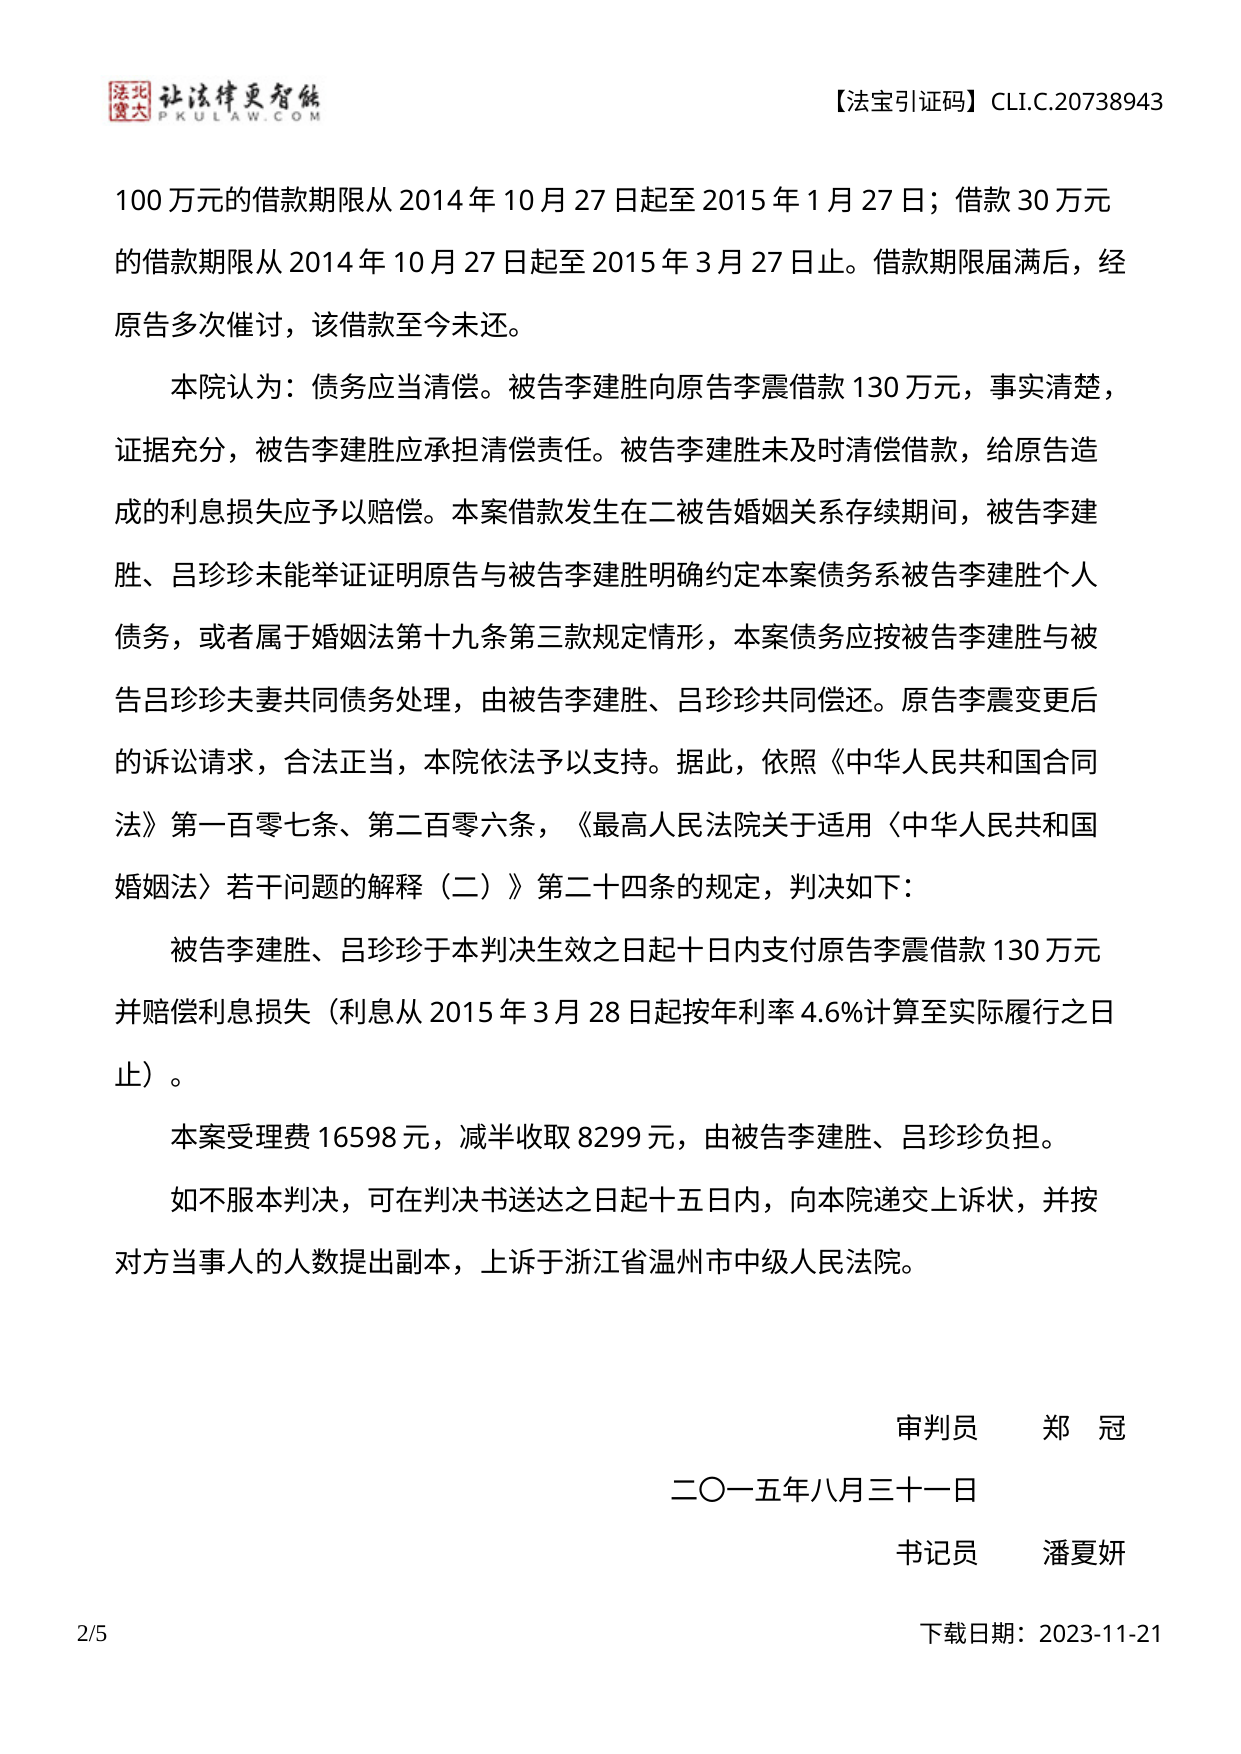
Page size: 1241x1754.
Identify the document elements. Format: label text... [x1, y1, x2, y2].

picture [76, 75, 361, 126]
text 审判员 郑 冠 二〇一五年八月三十一日 书记员 潘夏妍 [114, 1321, 1126, 1571]
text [114, 156, 1126, 1321]
